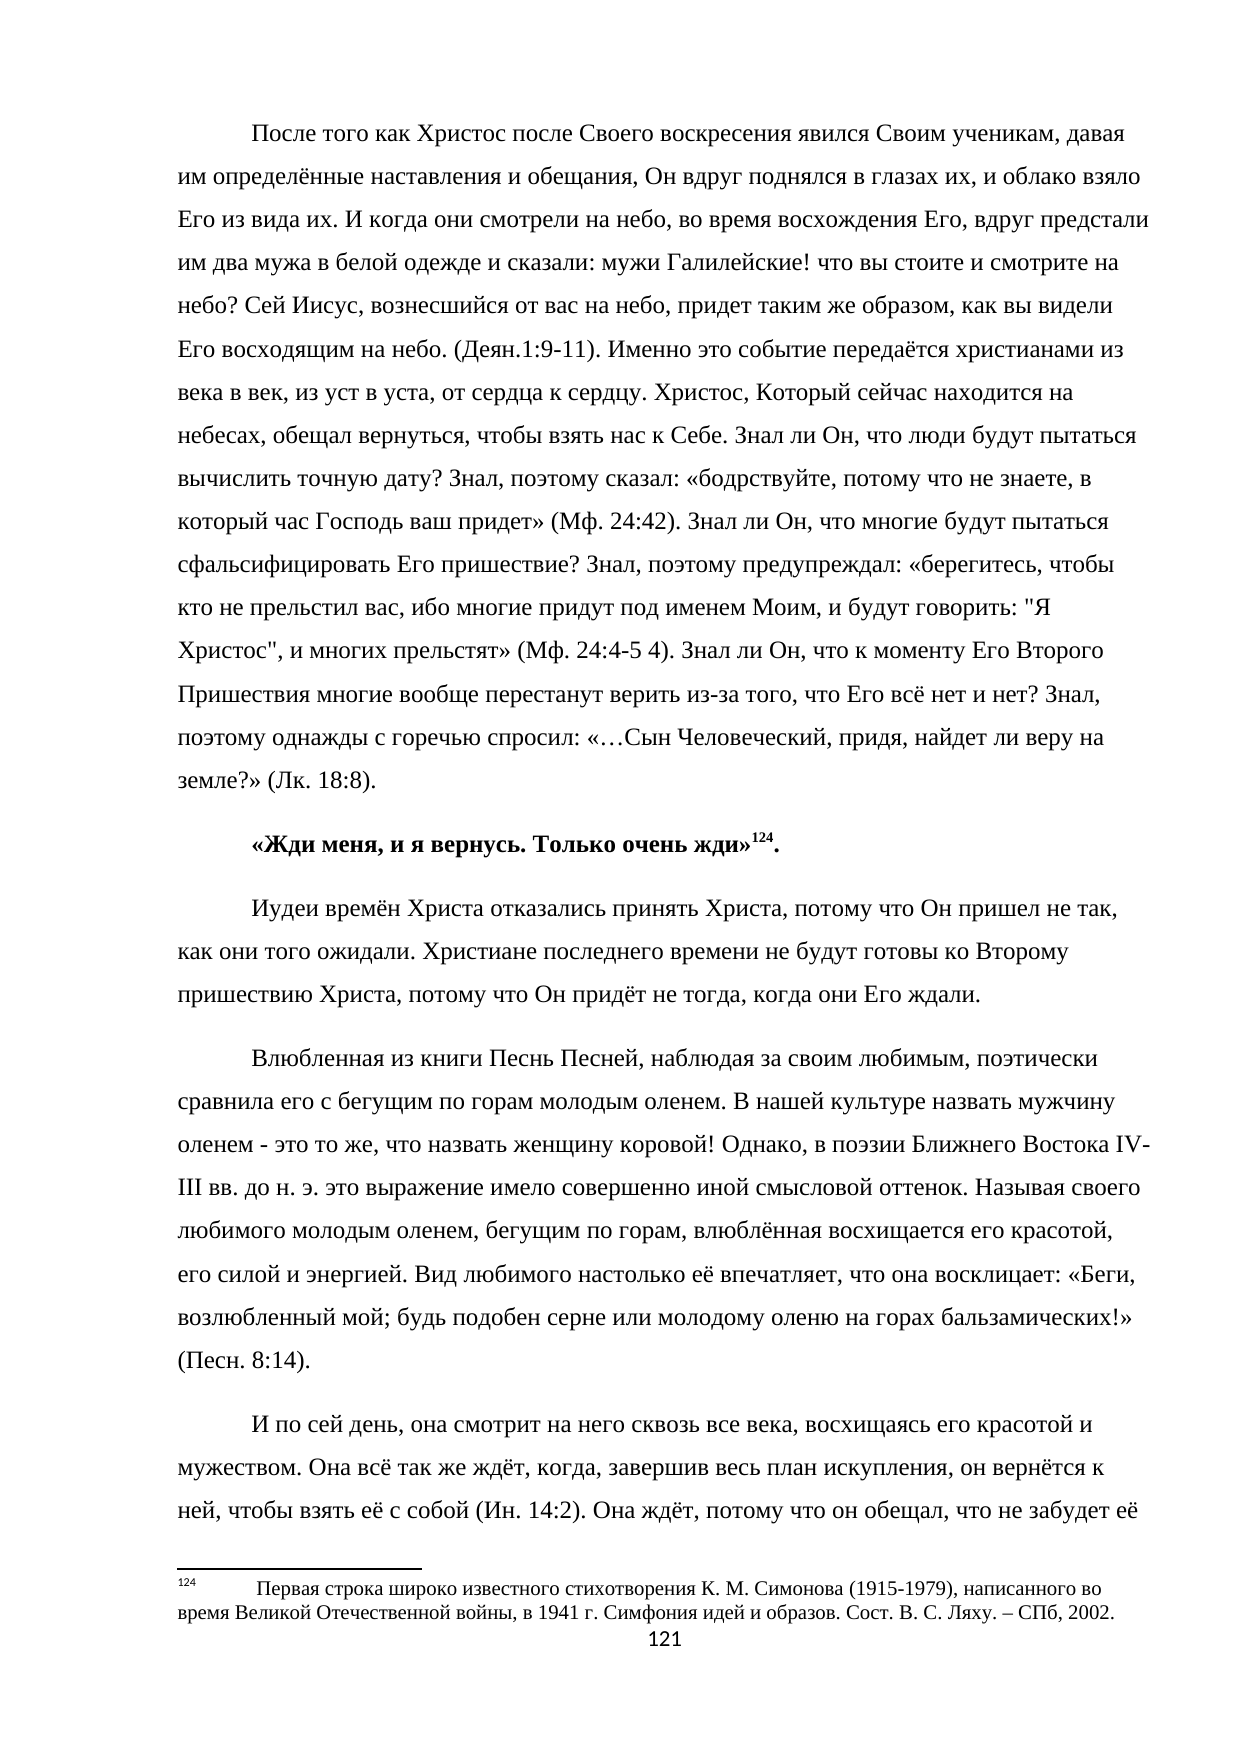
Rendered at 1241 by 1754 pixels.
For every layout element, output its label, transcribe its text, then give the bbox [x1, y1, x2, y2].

text «Жди меня, и я вернусь. Только очень жди». [177, 829, 1152, 858]
text Иудеи времён Христа отказались принять Христа, потому что Он пришел не так, как они того ожидали. Христиане последнего времени не будут готовы ко Второму пришествию Христа, потому что Он придёт не тогда, когда они Его ждали. [177, 893, 1152, 1008]
text Влюбленная из книги Песнь Песней, наблюдая за своим любимым, поэтически сравнила его с бегущим по горам молодым оленем. В нашей культуре назвать мужчину оленем - это то же, что назвать женщину коровой! Однако, в поэзии Ближнего Востока IV-III вв. до н. э. это выражение имело совершенно иной смысловой оттенок. Называя своего любимого молодым оленем, бегущим по горам, влюблённая восхищается его красотой, его силой и энергией. Вид любимого настолько её впечатляет, что она восклицает: «Беги, возлюбленный мой; будь подобен серне или молодому оленю на горах бальзамических!» (Песн. 8:14). [177, 1043, 1152, 1374]
text После того как Христос после Своего воскресения явился Своим ученикам, давая им определённые наставления и обещания, Он вдруг поднялся в глазах их, и облако взяло Его из вида их. И когда они смотрели на небо, во время восхождения Его, вдруг предстали им два мужа в белой одежде и сказали: мужи Галилейские! что вы стоите и смотрите на небо? Сей Иисус, вознесшийся от вас на небо, придет таким же образом, как вы видели Его восходящим на небо. (Деян.1:9-11). Именно это событие передаётся христианами из века в век, из уст в уста, от сердца к сердцу. Христос, Который сейчас находится на небесах, обещал вернуться, чтобы взять нас к Себе. Знал ли Он, что люди будут пытаться вычислить точную дату? Знал, поэтому сказал: «бодрствуйте, потому что не знаете, в который час Господь ваш придет» (Мф. 24:42). Знал ли Он, что многие будут пытаться сфальсифицировать Его пришествие? Знал, поэтому предупреждал: «берегитесь, чтобы кто не прельстил вас, ибо многие придут под именем Моим, и будут говорить: "Я Христос", и многих прельстят» (Мф. 24:4-5 4). Знал ли Он, что к моменту Его Второго Пришествия многие вообще перестанут верить из-за того, что Его всё нет и нет? Знал, поэтому однажды с горечью спросил: «…Сын Человеческий, придя, найдет ли веру на земле?» (Лк. 18:8). [177, 118, 1152, 794]
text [177, 1409, 1152, 1524]
